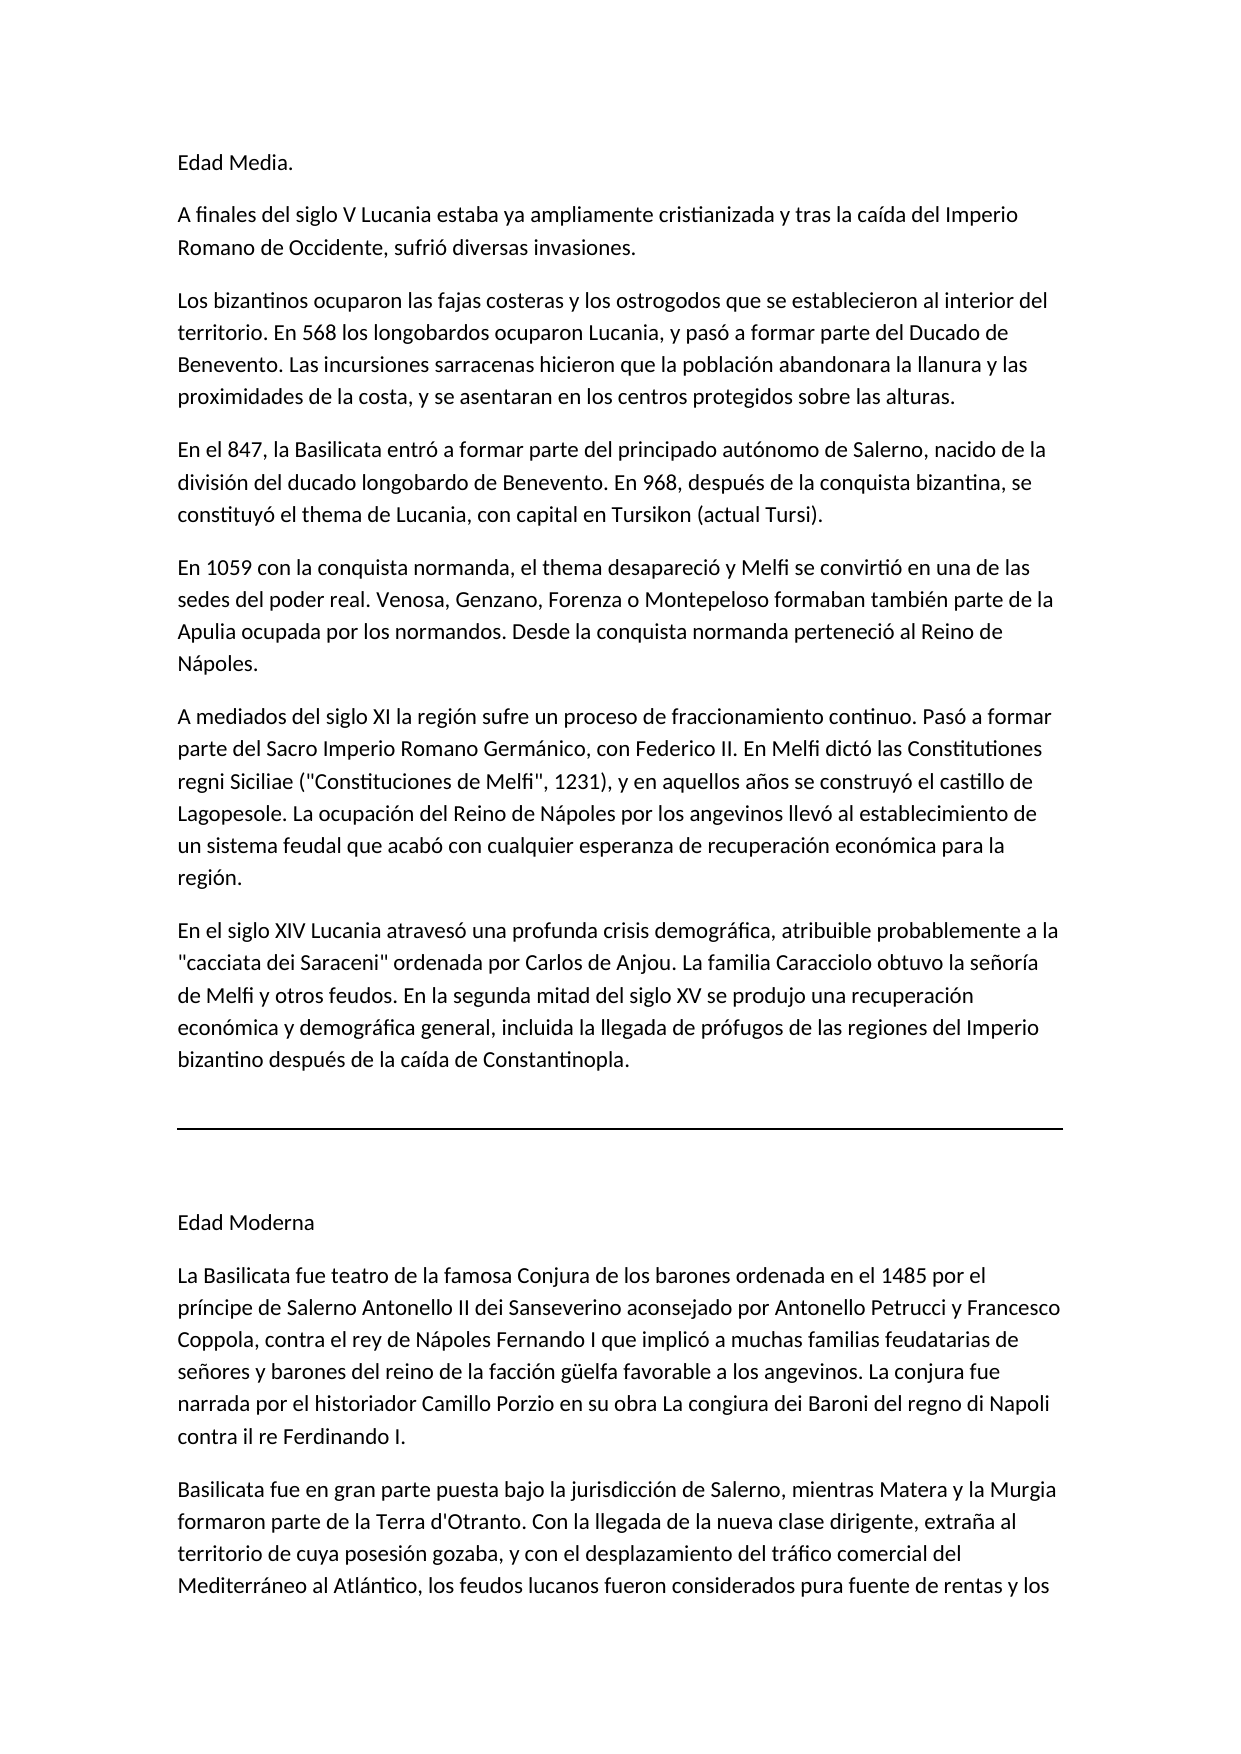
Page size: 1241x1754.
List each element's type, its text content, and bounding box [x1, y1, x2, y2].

text A finales del siglo V Lucania estaba ya ampliamente cristianizada y tras la caída del Imperio Romano de Occidente, sufrió diversas invasiones. [177, 201, 1063, 261]
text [177, 1475, 1063, 1599]
text Edad Media. [177, 148, 1063, 176]
text Los bizantinos ocuparon las fajas costeras y los ostrogodos que se establecieron al interior del territorio. En 568 los longobardos ocuparon Lucania, y pasó a formar parte del Ducado de Benevento. Las incursiones sarracenas hicieron que la población abandonara la llanura y las proximidades de la costa, y se asentaran en los centros protegidos sobre las alturas. [177, 286, 1063, 410]
text A mediados del siglo XI la región sufre un proceso de fraccionamiento continuo. Pasó a formar parte del Sacro Imperio Romano Germánico, con Federico II. En Melfi dictó las Constitutiones regni Siciliae ("Constituciones de Melfi", 1231), y en aquellos años se construyó el castillo de Lagopesole. La ocupación del Reino de Nápoles por los angevinos llevó al establecimiento de un sistema feudal que acabó con cualquier esperanza de recuperación económica para la región. [177, 702, 1063, 891]
text La Basilicata fue teatro de la famosa Conjura de los barones ordenada en el 1485 por el príncipe de Salerno Antonello II dei Sanseverino aconsejado por Antonello Petrucci y Francesco Coppola, contra el rey de Nápoles Fernando I que implicó a muchas familias feudatarias de señores y barones del reino de la facción güelfa favorable a los angevinos. La conjura fue narrada por el historiador Camillo Porzio en su obra La congiura dei Baroni del regno di Napoli contra il re Ferdinando I. [177, 1261, 1063, 1450]
text En el siglo XIV Lucania atravesó una profunda crisis demográfica, atribuible probablemente a la "cacciata dei Saraceni" ordenada por Carlos de Anjou. La familia Caracciolo obtuvo la señoría de Melfi y otros feudos. En la segunda mitad del siglo XV se produjo una recuperación económica y demográfica general, incluida la llegada de prófugos de las regiones del Imperio bizantino después de la caída de Constantinopla. [177, 916, 1063, 1073]
text ​En 1059 con la conquista normanda, el thema desapareció y Melfi se convirtió en una de las sedes del poder real. Venosa, Genzano, Forenza o Montepeloso formaban también parte de la Apulia ocupada por los normandos. Desde la conquista normanda perteneció al Reino de Nápoles. [177, 553, 1063, 677]
text Edad Moderna [177, 1208, 1063, 1236]
text En el 847, la Basilicata entró a formar parte del principado autónomo de Salerno, nacido de la división del ducado longobardo de Benevento. En 968, después de la conquista bizantina, se constituyó el thema de Lucania, con capital en Tursikon (actual Tursi). [177, 435, 1063, 528]
